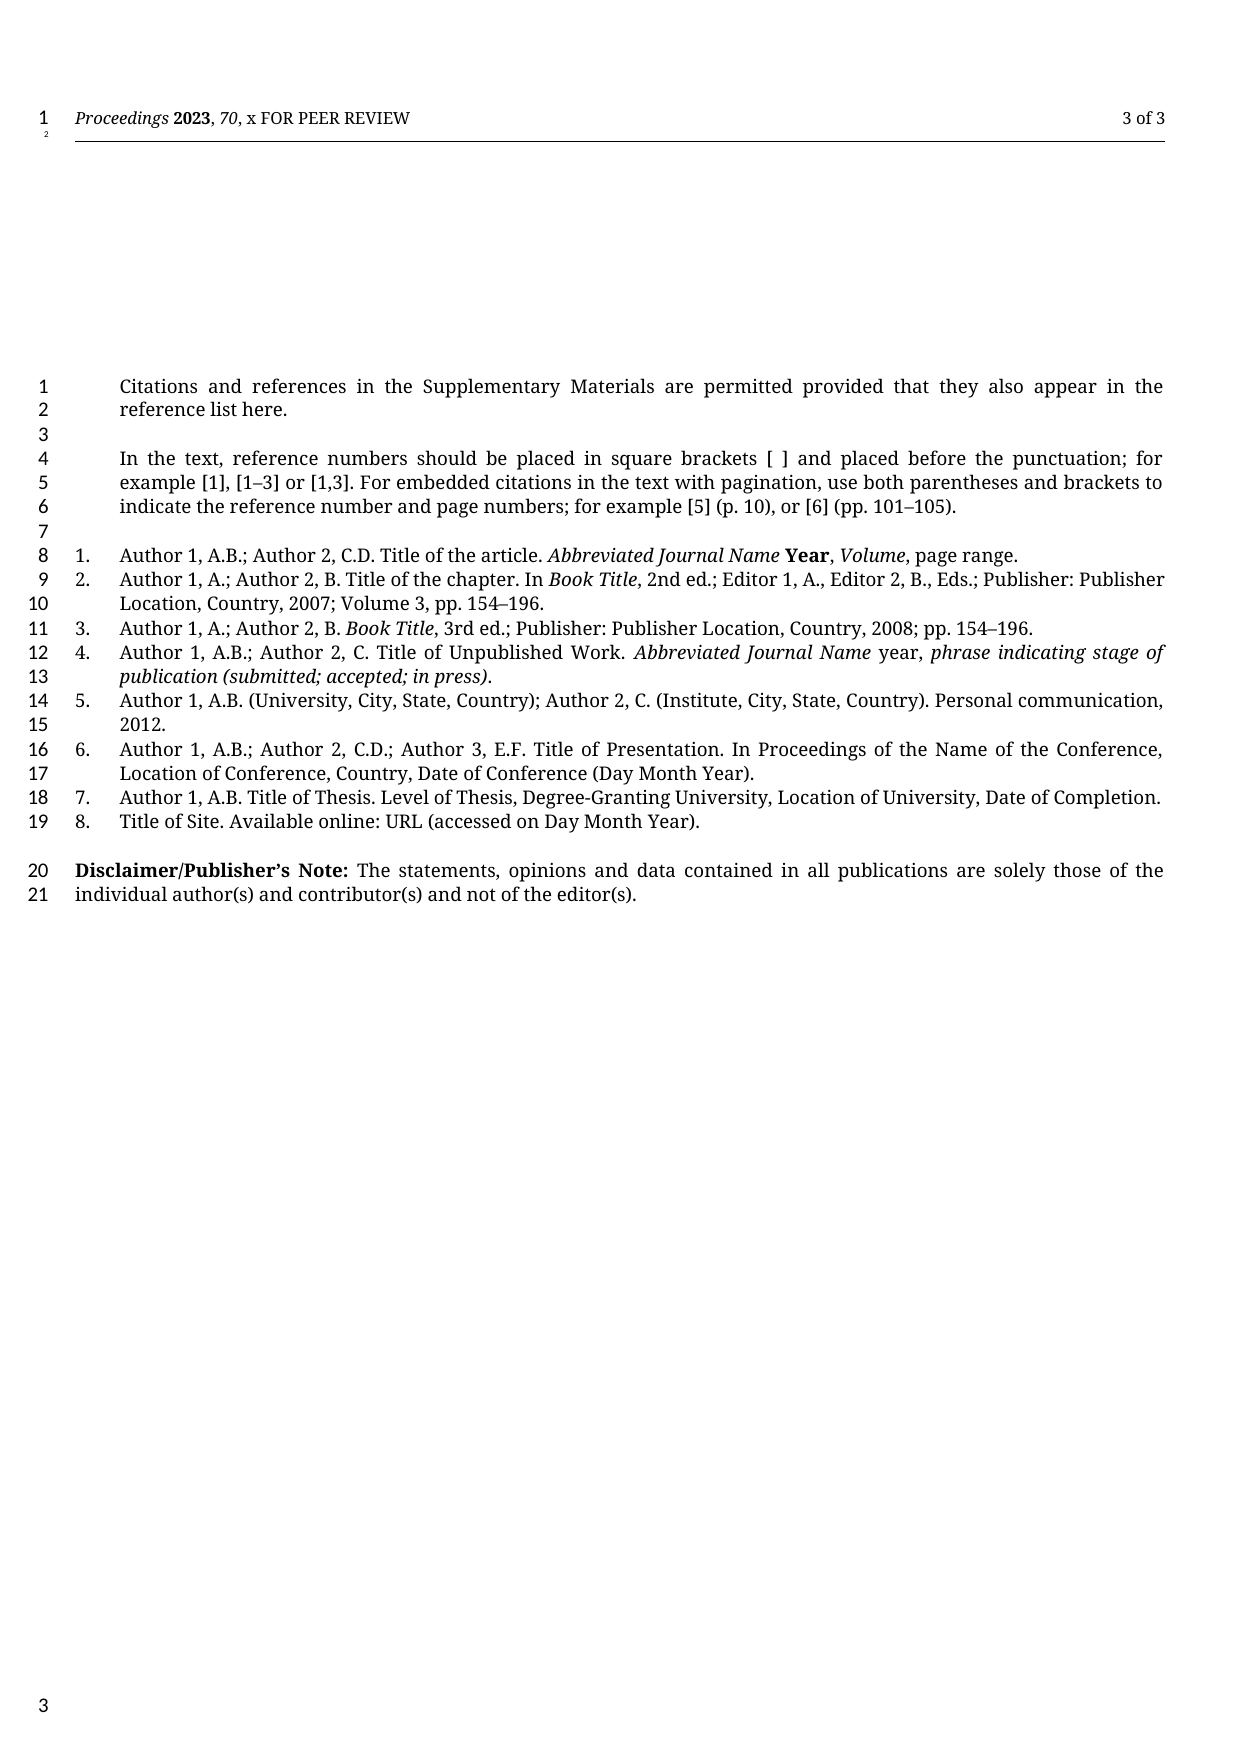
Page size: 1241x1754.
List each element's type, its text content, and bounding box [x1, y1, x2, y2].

list Author 1, A.B.; Author 2, C.D. Title of the article. Abbreviated Journal Name Year, Volume, page range. [75, 543, 1165, 567]
text Disclaimer/Publisher’s Note: The statements, opinions and data contained in all publications are solely those of the individual author(s) and contributor(s) and not of the editor(s). [75, 859, 1165, 907]
list Author 1, A.B.; Author 2, C. Title of Unpublished Work. Abbreviated Journal Name year, phrase indicating stage of publication (submitted; accepted; in press). [75, 640, 1165, 688]
list Author 1, A.B. (University, City, State, Country); Author 2, C. (Institute, City, State, Country). Personal communication, 2012. [75, 688, 1165, 737]
list In the text, reference numbers should be placed in square brackets [ ] and placed before the punctuation; for example [1], [1–3] or [1,3]. For embedded citations in the text with pagination, use both parentheses and brackets to indicate the reference number and page numbers; for example [5] (p. 10), or [6] (pp. 101–105). [119, 446, 1165, 519]
list Author 1, A.B.; Author 2, C.D.; Author 3, E.F. Title of Presentation. In Proceedings of the Name of the Conference, Location of Conference, Country, Date of Conference (Day Month Year). [75, 737, 1165, 785]
list Title of Site. Available online: URL (accessed on Day Month Year). [75, 809, 1165, 834]
list Author 1, A.; Author 2, B. Title of the chapter. In Book Title, 2nd ed.; Editor 1, A., Editor 2, B., Eds.; Publisher: Publisher Location, Country, 2007; Volume 3, pp. 154–196. [75, 567, 1165, 616]
list Citations and references in the Supplementary Materials are permitted provided that they also appear in the reference list here. [119, 374, 1165, 422]
list Author 1, A.B. Title of Thesis. Level of Thesis, Degree-Granting University, Location of University, Date of Completion. [75, 785, 1165, 809]
list Author 1, A.; Author 2, B. Book Title, 3rd ed.; Publisher: Publisher Location, Country, 2008; pp. 154–196. [75, 616, 1165, 640]
